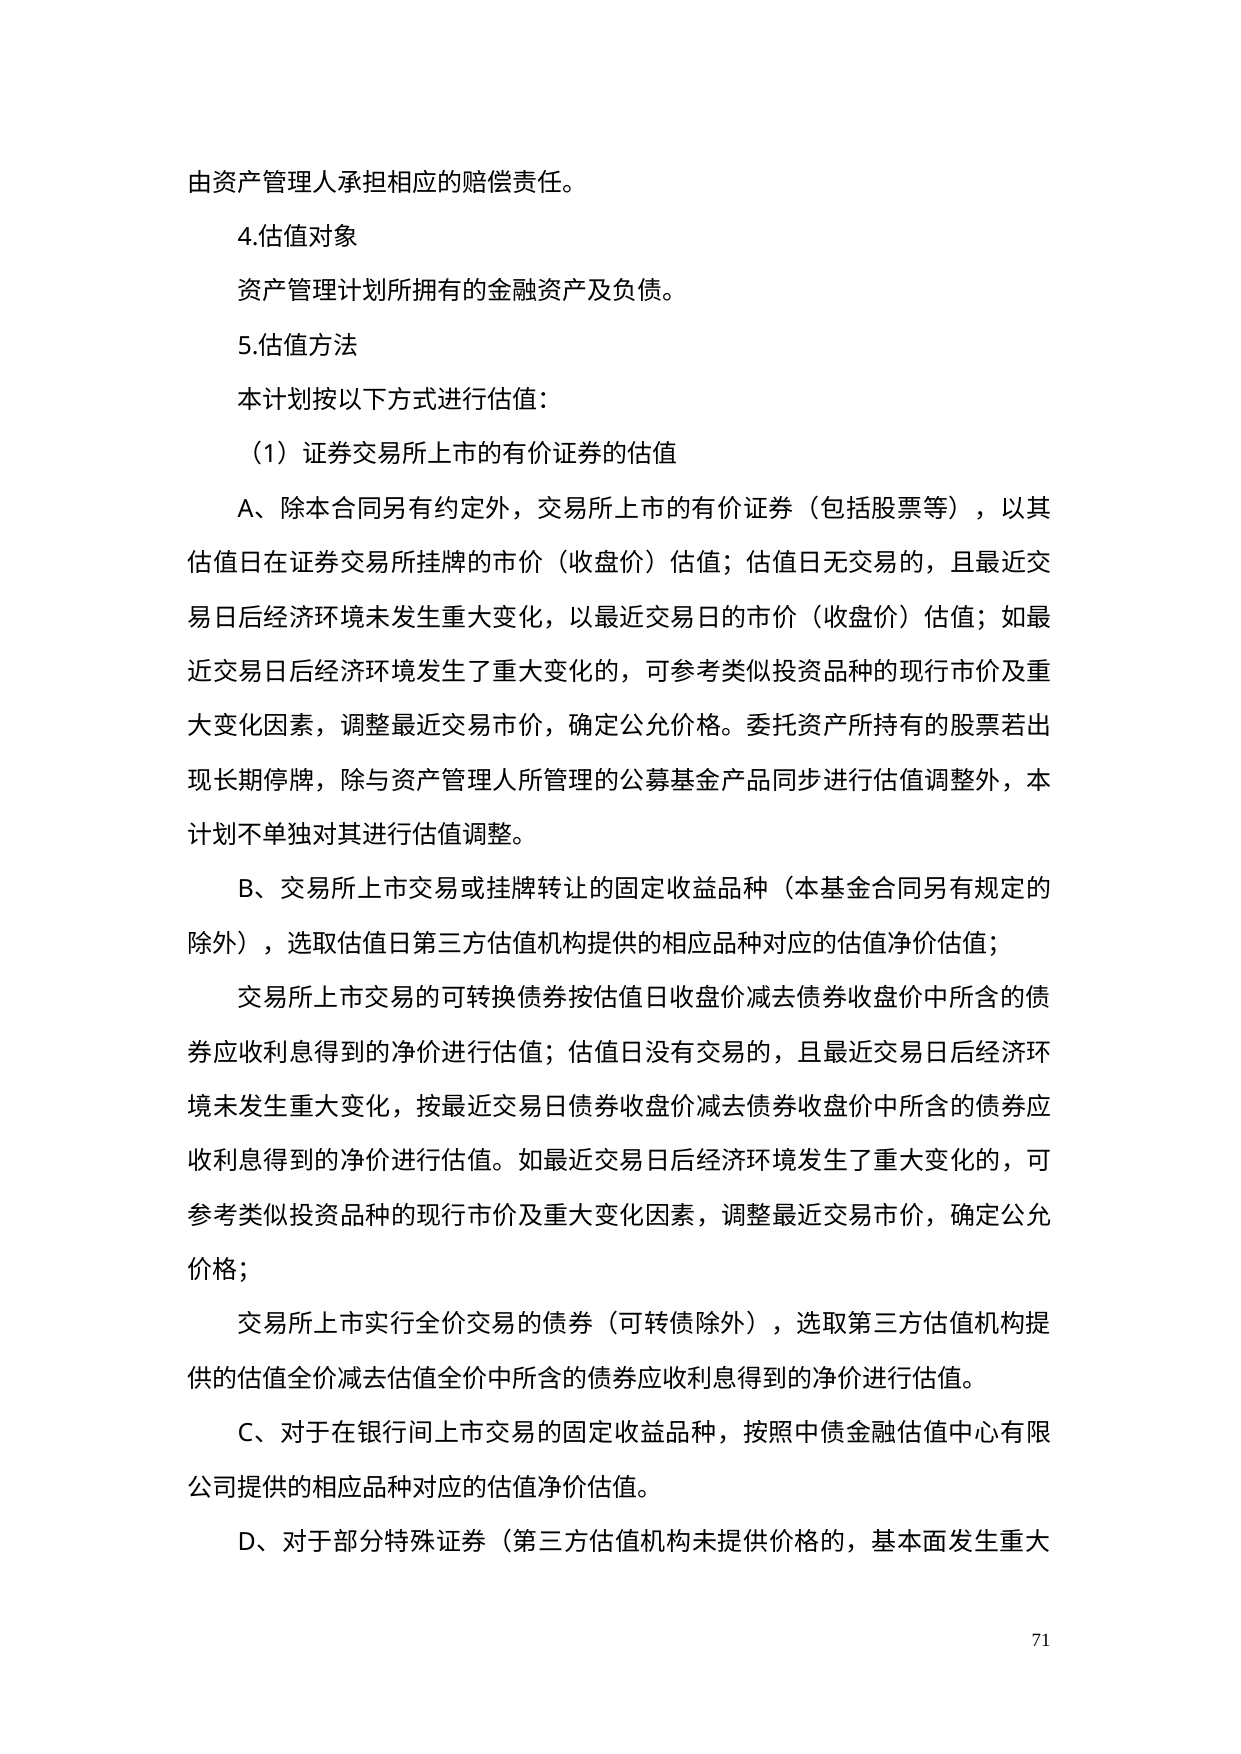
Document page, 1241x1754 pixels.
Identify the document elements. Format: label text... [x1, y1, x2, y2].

text A、除本合同另有约定外，交易所上市的有价证券（包括股票等），以其估值日在证券交易所挂牌的市价（收盘价）估值；估值日无交易的，且最近交易日后经济环境未发生重大变化，以最近交易日的市价（收盘价）估值；如最近交易日后经济环境发生了重大变化的，可参考类似投资品种的现行市价及重大变化因素，调整最近交易市价，确定公允价格。委托资产所持有的股票若出现长期停牌，除与资产管理人所管理的公募基金产品同步进行估值调整外，本计划不单独对其进行估值调整。 [187, 488, 1053, 851]
text C、对于在银行间上市交易的固定收益品种，按照中债金融估值中心有限公司提供的相应品种对应的估值净价估值。 [187, 1413, 1053, 1503]
text 交易所上市交易的可转换债券按估值日收盘价减去债券收盘价中所含的债券应收利息得到的净价进行估值；估值日没有交易的，且最近交易日后经济环境未发生重大变化，按最近交易日债券收盘价减去债券收盘价中所含的债券应收利息得到的净价进行估值。如最近交易日后经济环境发生了重大变化的，可参考类似投资品种的现行市价及重大变化因素，调整最近交易市价，确定公允价格； [187, 978, 1053, 1286]
text B、交易所上市交易或挂牌转让的固定收益品种（本基金合同另有规定的除外），选取估值日第三方估值机构提供的相应品种对应的估值净价估值； [187, 869, 1053, 959]
text 5.估值方法 [187, 325, 1053, 361]
text （1）证券交易所上市的有价证券的估值 [187, 434, 1053, 470]
text 4.估值对象 [187, 216, 1053, 253]
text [187, 162, 1053, 198]
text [187, 1521, 1053, 1558]
text 交易所上市实行全价交易的债券（可转债除外），选取第三方估值机构提供的估值全价减去估值全价中所含的债券应收利息得到的净价进行估值。 [187, 1304, 1053, 1394]
text 资产管理计划所拥有的金融资产及负债。 [187, 271, 1053, 307]
text 本计划按以下方式进行估值： [187, 379, 1053, 416]
